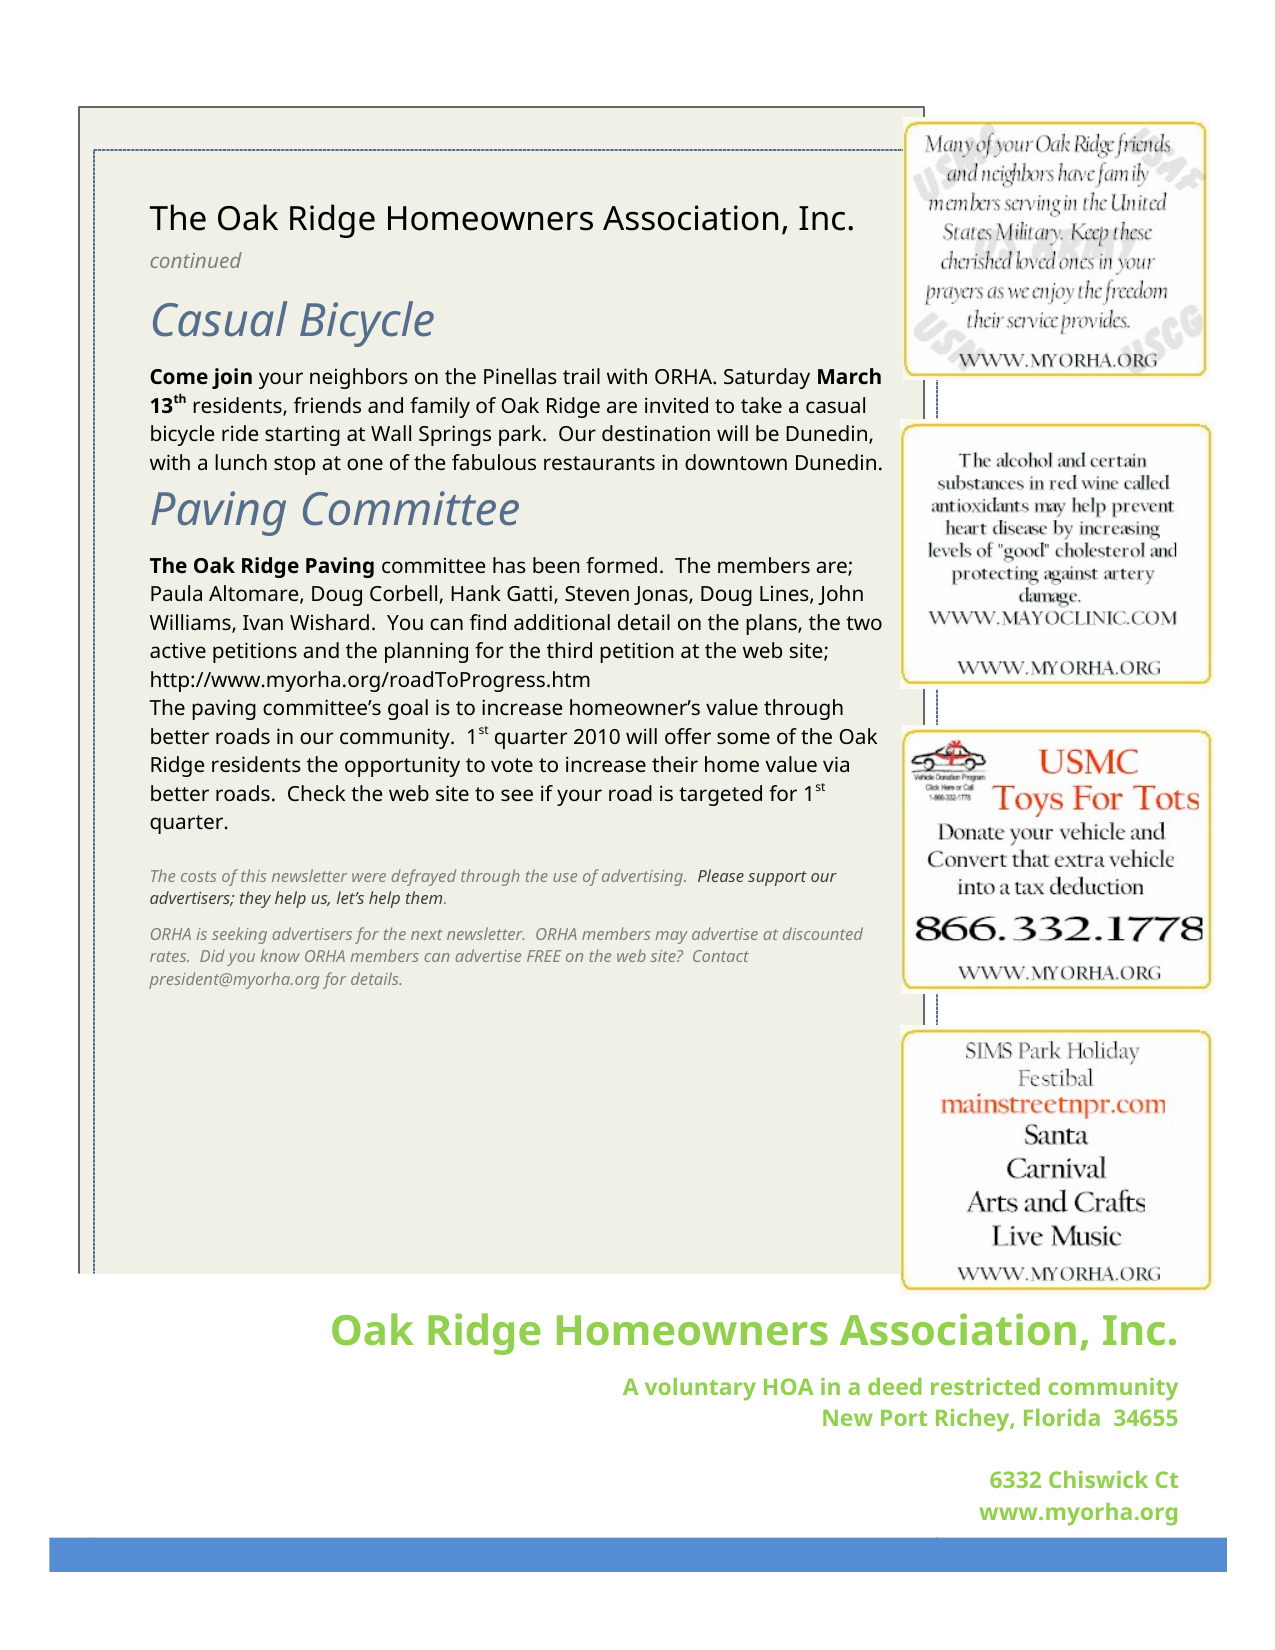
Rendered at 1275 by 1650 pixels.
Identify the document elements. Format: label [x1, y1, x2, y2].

picture [900, 1025, 1214, 1295]
picture [901, 725, 1215, 994]
picture [900, 419, 1214, 689]
picture [903, 117, 1210, 380]
